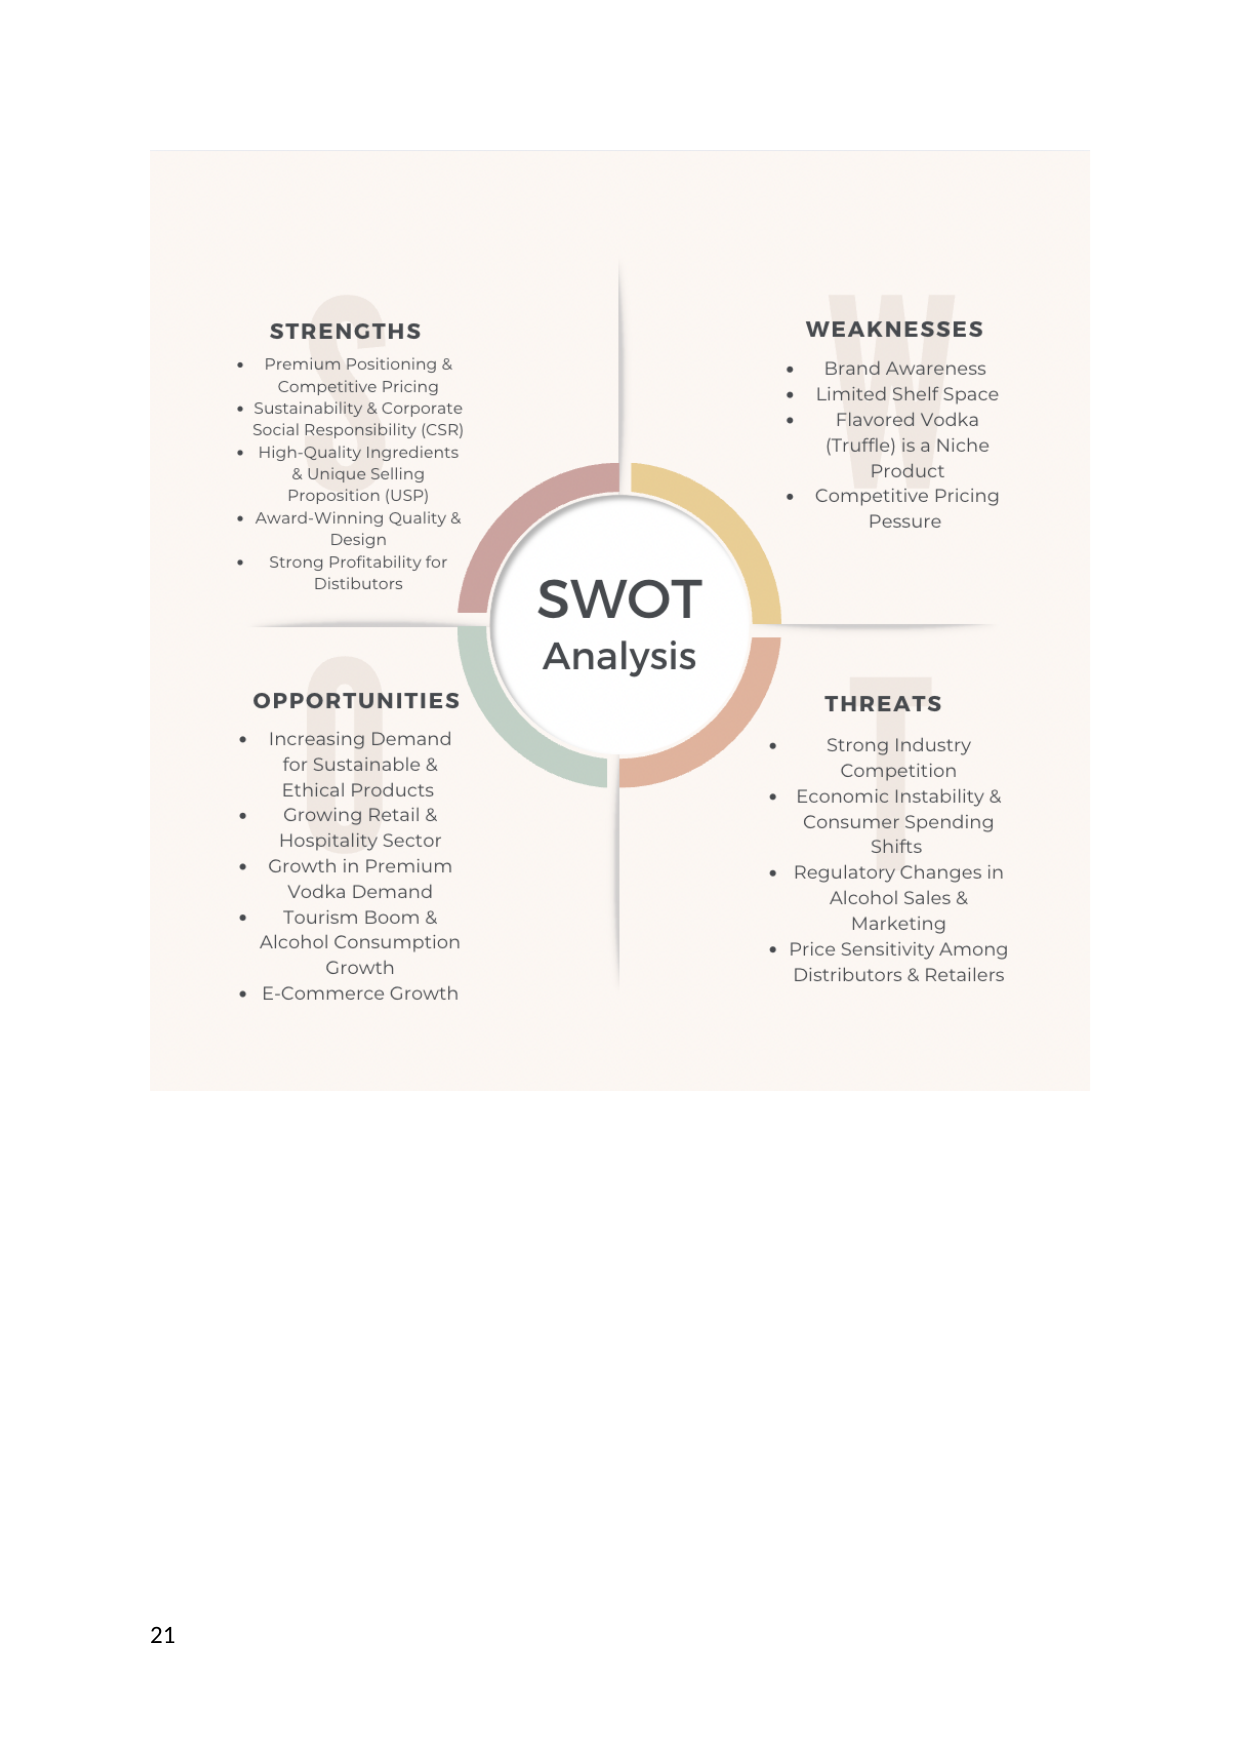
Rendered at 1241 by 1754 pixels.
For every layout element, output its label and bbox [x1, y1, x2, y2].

picture [150, 150, 1091, 1091]
